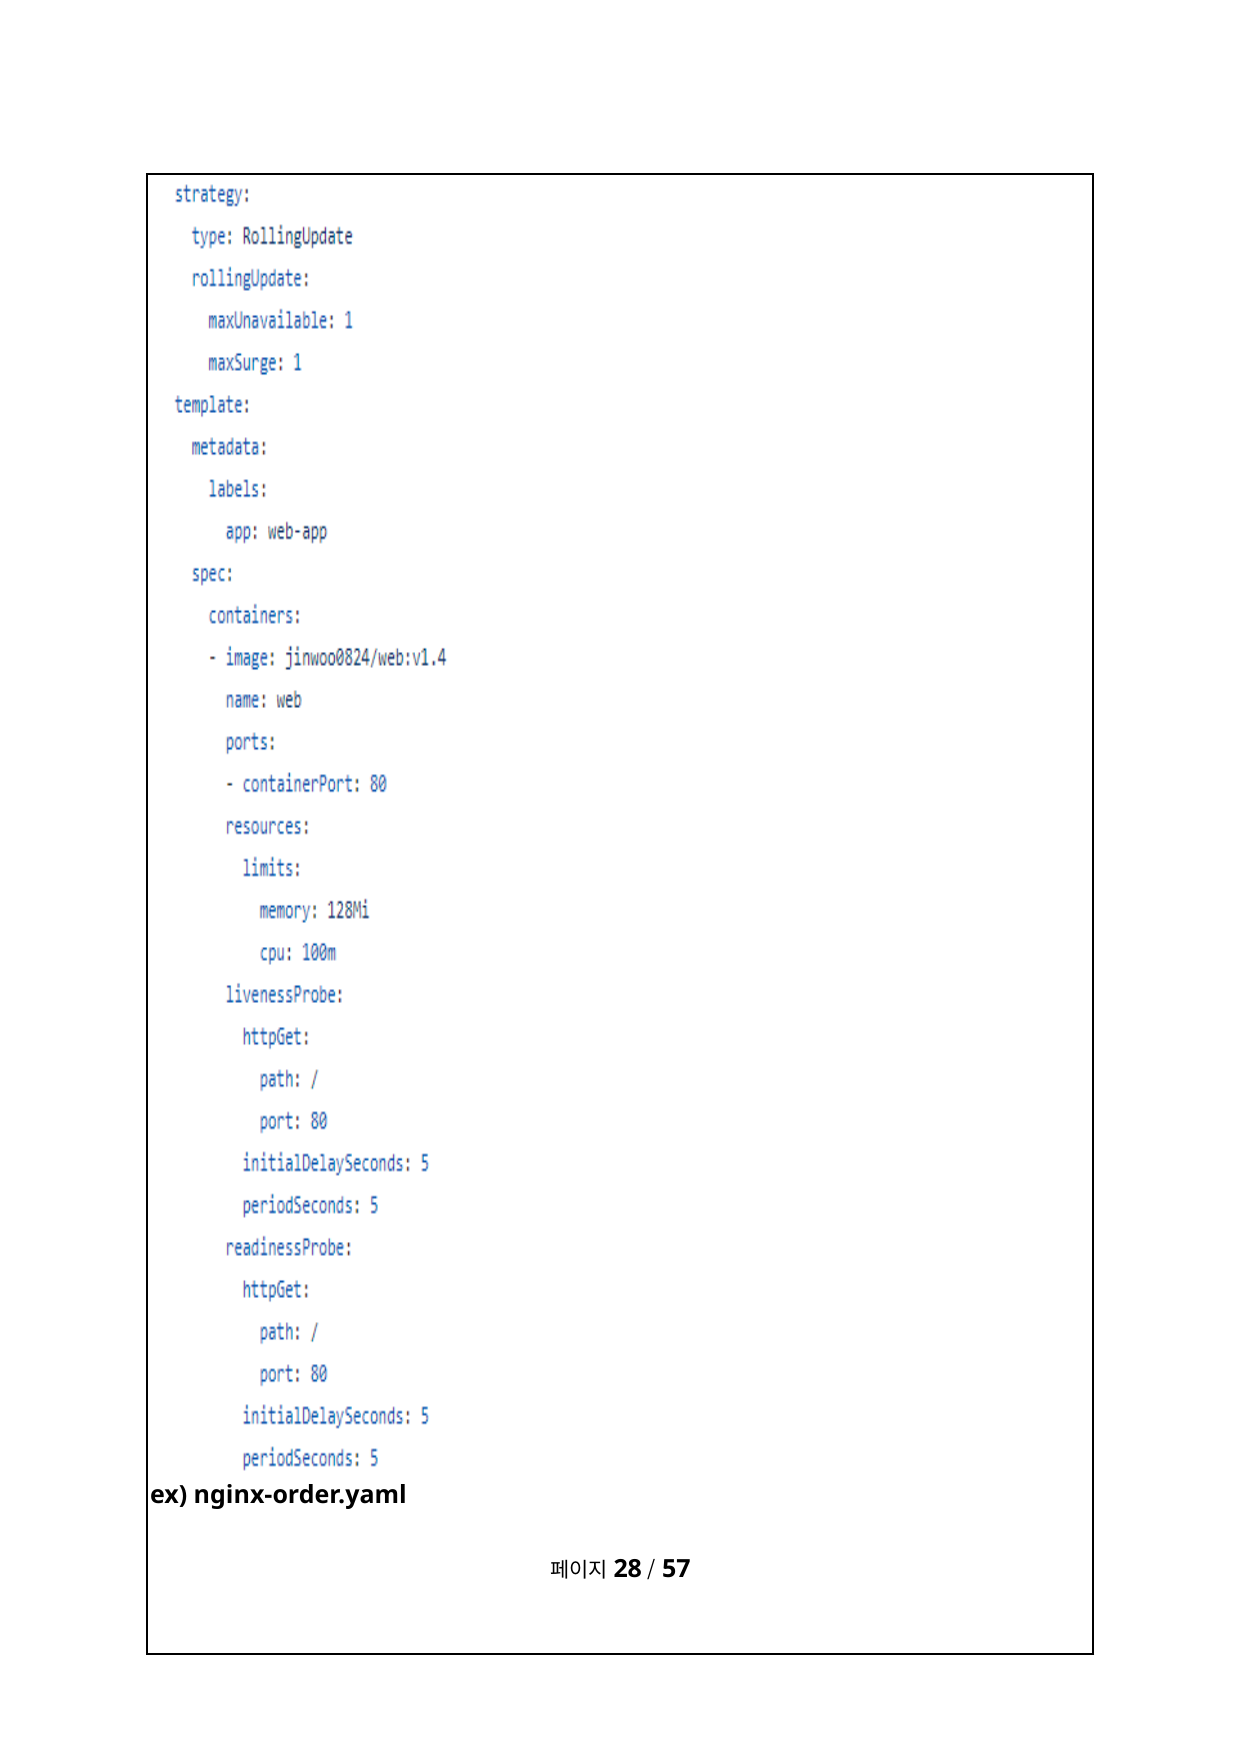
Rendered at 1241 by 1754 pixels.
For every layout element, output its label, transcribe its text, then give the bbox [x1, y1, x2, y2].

picture [150, 177, 586, 1477]
text ex) nginx-order.yaml [150, 1477, 1090, 1511]
